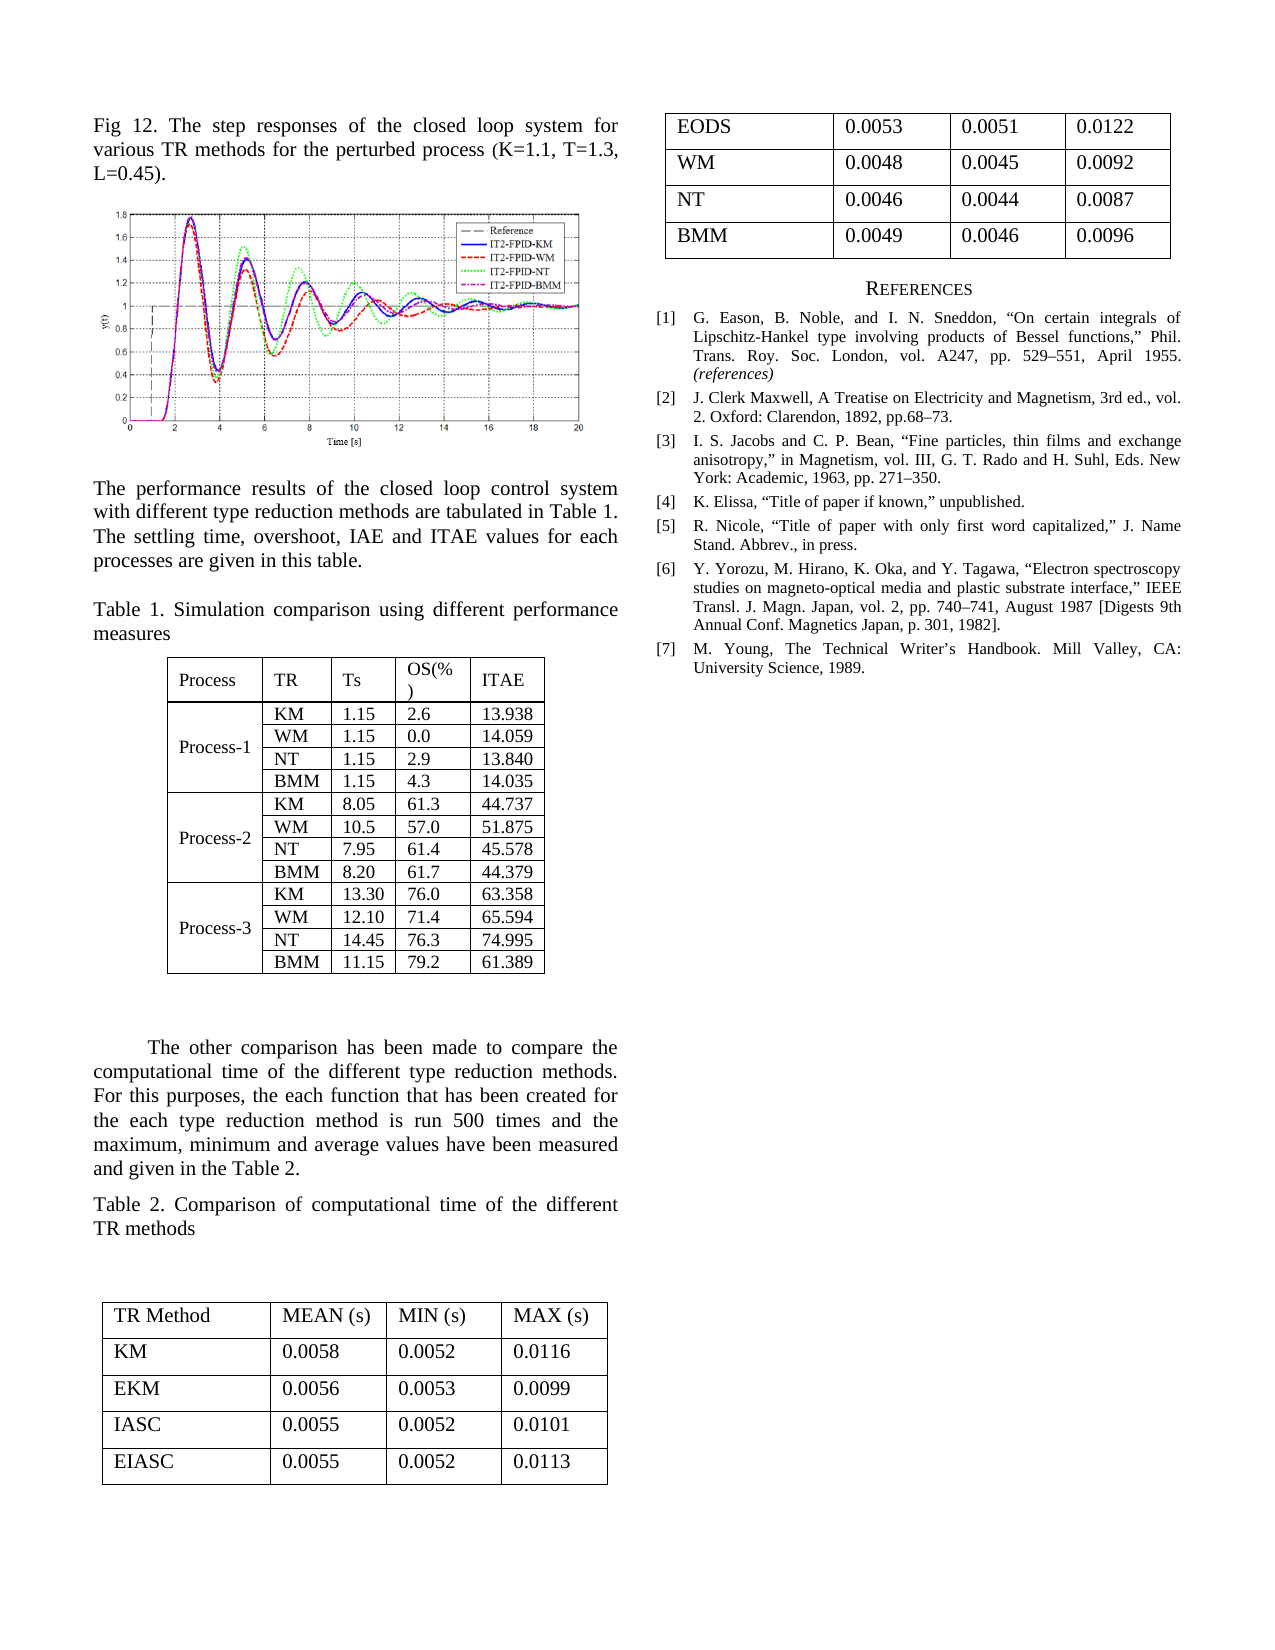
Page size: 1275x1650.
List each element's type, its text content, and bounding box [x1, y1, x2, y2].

text Table 2. Comparison of computational time of the different TR methods [93, 1192, 619, 1240]
table_cell [263, 770, 331, 792]
table_cell [168, 883, 262, 973]
table_cell [471, 748, 544, 769]
table_cell [387, 1303, 501, 1338]
table_cell [471, 883, 544, 905]
table_cell [396, 861, 470, 882]
table_cell [332, 770, 395, 792]
table_cell [471, 951, 544, 973]
table_cell [103, 1303, 270, 1338]
table_cell [387, 1339, 501, 1375]
table_cell [332, 838, 395, 860]
table_cell [834, 150, 950, 185]
table_cell [471, 906, 544, 927]
table_cell [263, 838, 331, 860]
table_cell [271, 1376, 386, 1411]
table_header [471, 658, 544, 701]
table_cell [471, 816, 544, 837]
table_header [263, 658, 331, 701]
table_cell [471, 793, 544, 814]
text Y. Yorozu, M. Hirano, K. Oka, and Y. Tagawa, “Electron spectroscopy studies on magneto-optical media and plastic substrate interface,” IEEE Transl. J. Magn. Japan, vol. 2, pp. 740–741, August 1987 [Digests 9th Annual Conf. Magnetics Japan, p. 301, 1982]. [656, 559, 1182, 634]
table_cell [263, 703, 331, 724]
table_cell [332, 816, 395, 837]
table_cell [387, 1449, 501, 1484]
table_cell [396, 951, 470, 973]
table_cell [103, 1339, 270, 1375]
table_cell [396, 770, 470, 792]
table_cell [1066, 223, 1170, 258]
table_cell [471, 725, 544, 747]
table_cell [502, 1376, 607, 1411]
text The other comparison has been made to compare the computational time of the different type reduction methods. For this purposes, the each function that has been created for the each type reduction method is run 500 times and the maximum, minimum and average values have been measured and given in the Table 2. [93, 1035, 619, 1180]
table_cell [1066, 114, 1170, 149]
table_cell [834, 186, 950, 222]
table_cell [666, 186, 833, 222]
table_cell [263, 906, 331, 927]
picture [93, 197, 594, 451]
text Table 1. Simulation comparison using different performance measures [93, 597, 619, 645]
table_cell [502, 1303, 607, 1338]
table_header [332, 658, 395, 701]
table_cell [332, 906, 395, 927]
table_cell [502, 1449, 607, 1484]
table_cell [332, 748, 395, 769]
table_cell [332, 861, 395, 882]
table_cell [332, 883, 395, 905]
table_cell [396, 725, 470, 747]
table_cell [396, 838, 470, 860]
text K. Elissa, “Title of paper if known,” unpublished. [656, 493, 1182, 512]
text I. S. Jacobs and C. P. Bean, “Fine particles, thin films and exchange anisotropy,” in Magnetism, vol. III, G. T. Rado and H. Suhl, Eds. New York: Academic, 1963, pp. 271–350. [656, 431, 1182, 488]
table_cell [502, 1412, 607, 1448]
table_cell [103, 1412, 270, 1448]
table_cell [263, 748, 331, 769]
table_cell [387, 1376, 501, 1411]
table_cell [396, 883, 470, 905]
table_cell [332, 929, 395, 950]
table_cell [502, 1339, 607, 1375]
table_cell [471, 861, 544, 882]
table_cell [263, 951, 331, 973]
table_cell [471, 770, 544, 792]
table_cell [103, 1376, 270, 1411]
text R. Nicole, “Title of paper with only first word capitalized,” J. Name Stand. Abbrev., in press. [656, 517, 1182, 554]
table_cell [1066, 186, 1170, 222]
table_cell [471, 703, 544, 724]
table_cell [332, 703, 395, 724]
subtitle References [656, 276, 1182, 300]
table_cell [396, 793, 470, 814]
table_cell [263, 883, 331, 905]
table_cell [396, 929, 470, 950]
table_cell [263, 725, 331, 747]
table_cell [1066, 150, 1170, 185]
table_cell [263, 816, 331, 837]
table_cell [103, 1449, 270, 1484]
table_cell [834, 223, 950, 258]
text Fig 12. The step responses of the closed loop system for various TR methods for the perturbed process (K=1.1, T=1.3, L=0.45). [93, 112, 619, 185]
table_cell [332, 793, 395, 814]
table_cell [951, 150, 1065, 185]
table_cell [168, 703, 262, 792]
table_cell [271, 1449, 386, 1484]
table_cell [168, 793, 262, 882]
table_cell [471, 838, 544, 860]
table_cell [396, 906, 470, 927]
table_cell [332, 725, 395, 747]
text G. Eason, B. Noble, and I. N. Sneddon, “On certain integrals of Lipschitz-Hankel type involving products of Bessel functions,” Phil. Trans. Roy. Soc. London, vol. A247, pp. 529–551, April 1955. (references) [656, 308, 1182, 383]
table_cell [271, 1339, 386, 1375]
table_cell [387, 1412, 501, 1448]
table_header [168, 658, 262, 701]
table_cell [666, 150, 833, 185]
table_cell [263, 861, 331, 882]
table_cell [951, 114, 1065, 149]
table_cell [271, 1303, 386, 1338]
text M. Young, The Technical Writer’s Handbook. Mill Valley, CA: University Science, 1989. [656, 640, 1182, 677]
table_cell [332, 951, 395, 973]
table_cell [271, 1412, 386, 1448]
table_cell [951, 223, 1065, 258]
table_cell [263, 793, 331, 814]
table_cell [666, 223, 833, 258]
text The performance results of the closed loop control system with different type reduction methods are tabulated in Table 1. The settling time, overshoot, IAE and ITAE values for each processes are given in this table. [93, 475, 619, 572]
table_cell [396, 703, 470, 724]
text J. Clerk Maxwell, A Treatise on Electricity and Magnetism, 3rd ed., vol. 2. Oxford: Clarendon, 1892, pp.68–73. [656, 389, 1182, 426]
table_cell [471, 929, 544, 950]
table_cell [834, 114, 950, 149]
table_cell [263, 929, 331, 950]
table_cell [396, 748, 470, 769]
table_cell [396, 816, 470, 837]
table_cell [951, 186, 1065, 222]
table_header [396, 658, 470, 701]
table_cell [666, 114, 833, 149]
